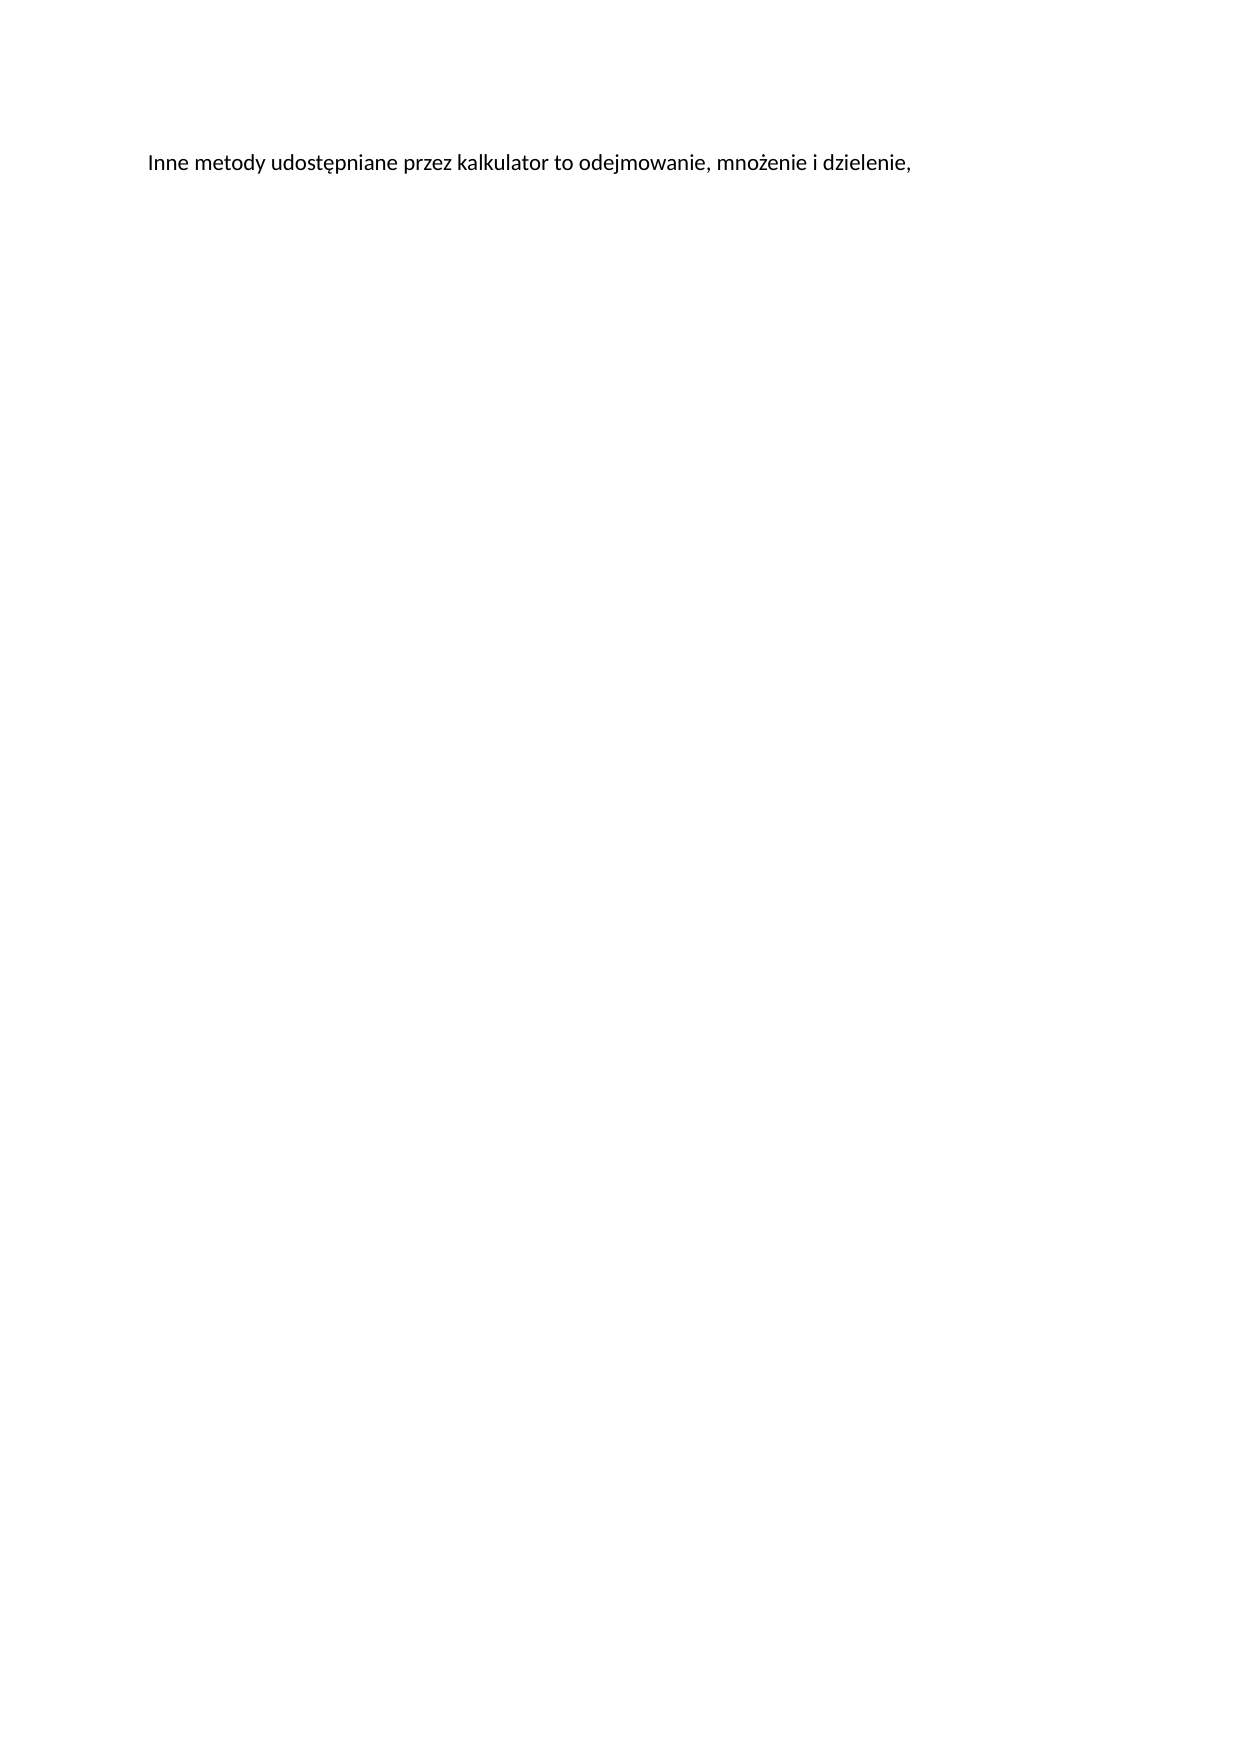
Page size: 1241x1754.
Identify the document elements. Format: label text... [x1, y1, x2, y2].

text Inne metody udostępniane przez kalkulator to odejmowanie, mnożenie i dzielenie, [148, 148, 1093, 176]
